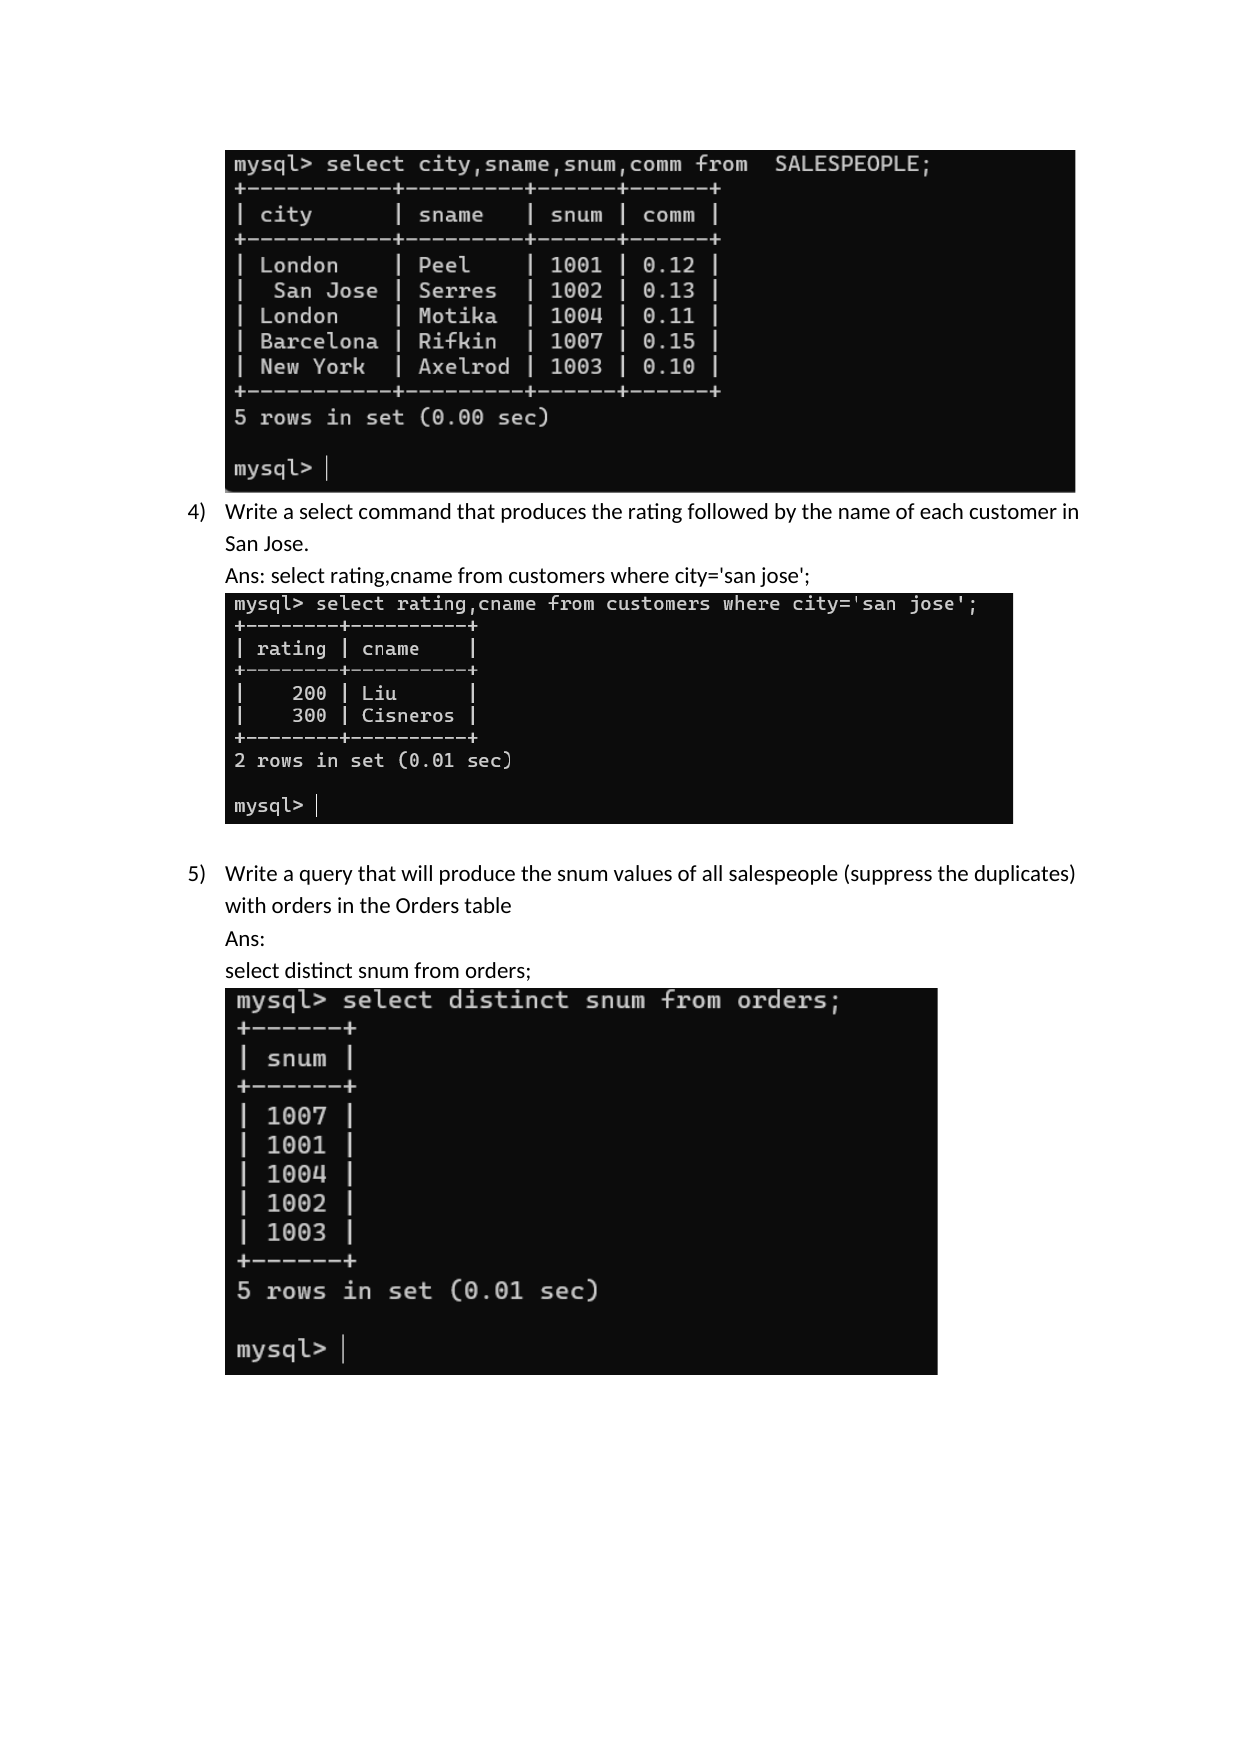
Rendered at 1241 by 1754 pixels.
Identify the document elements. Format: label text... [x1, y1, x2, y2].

list Write a select command that produces the rating followed by the name of each customer in San Jose. [187, 497, 1090, 557]
list Ans: select rating,cname from customers where city='san jose'; [225, 561, 1090, 589]
picture [225, 593, 1014, 824]
list select distinct snum from orders; [225, 956, 1090, 984]
picture [225, 150, 1076, 493]
list Ans: [225, 924, 1090, 952]
picture [225, 988, 938, 1375]
list Write a query that will produce the snum values of all salespeople (suppress the duplicates) with orders in the Orders table [187, 859, 1090, 920]
